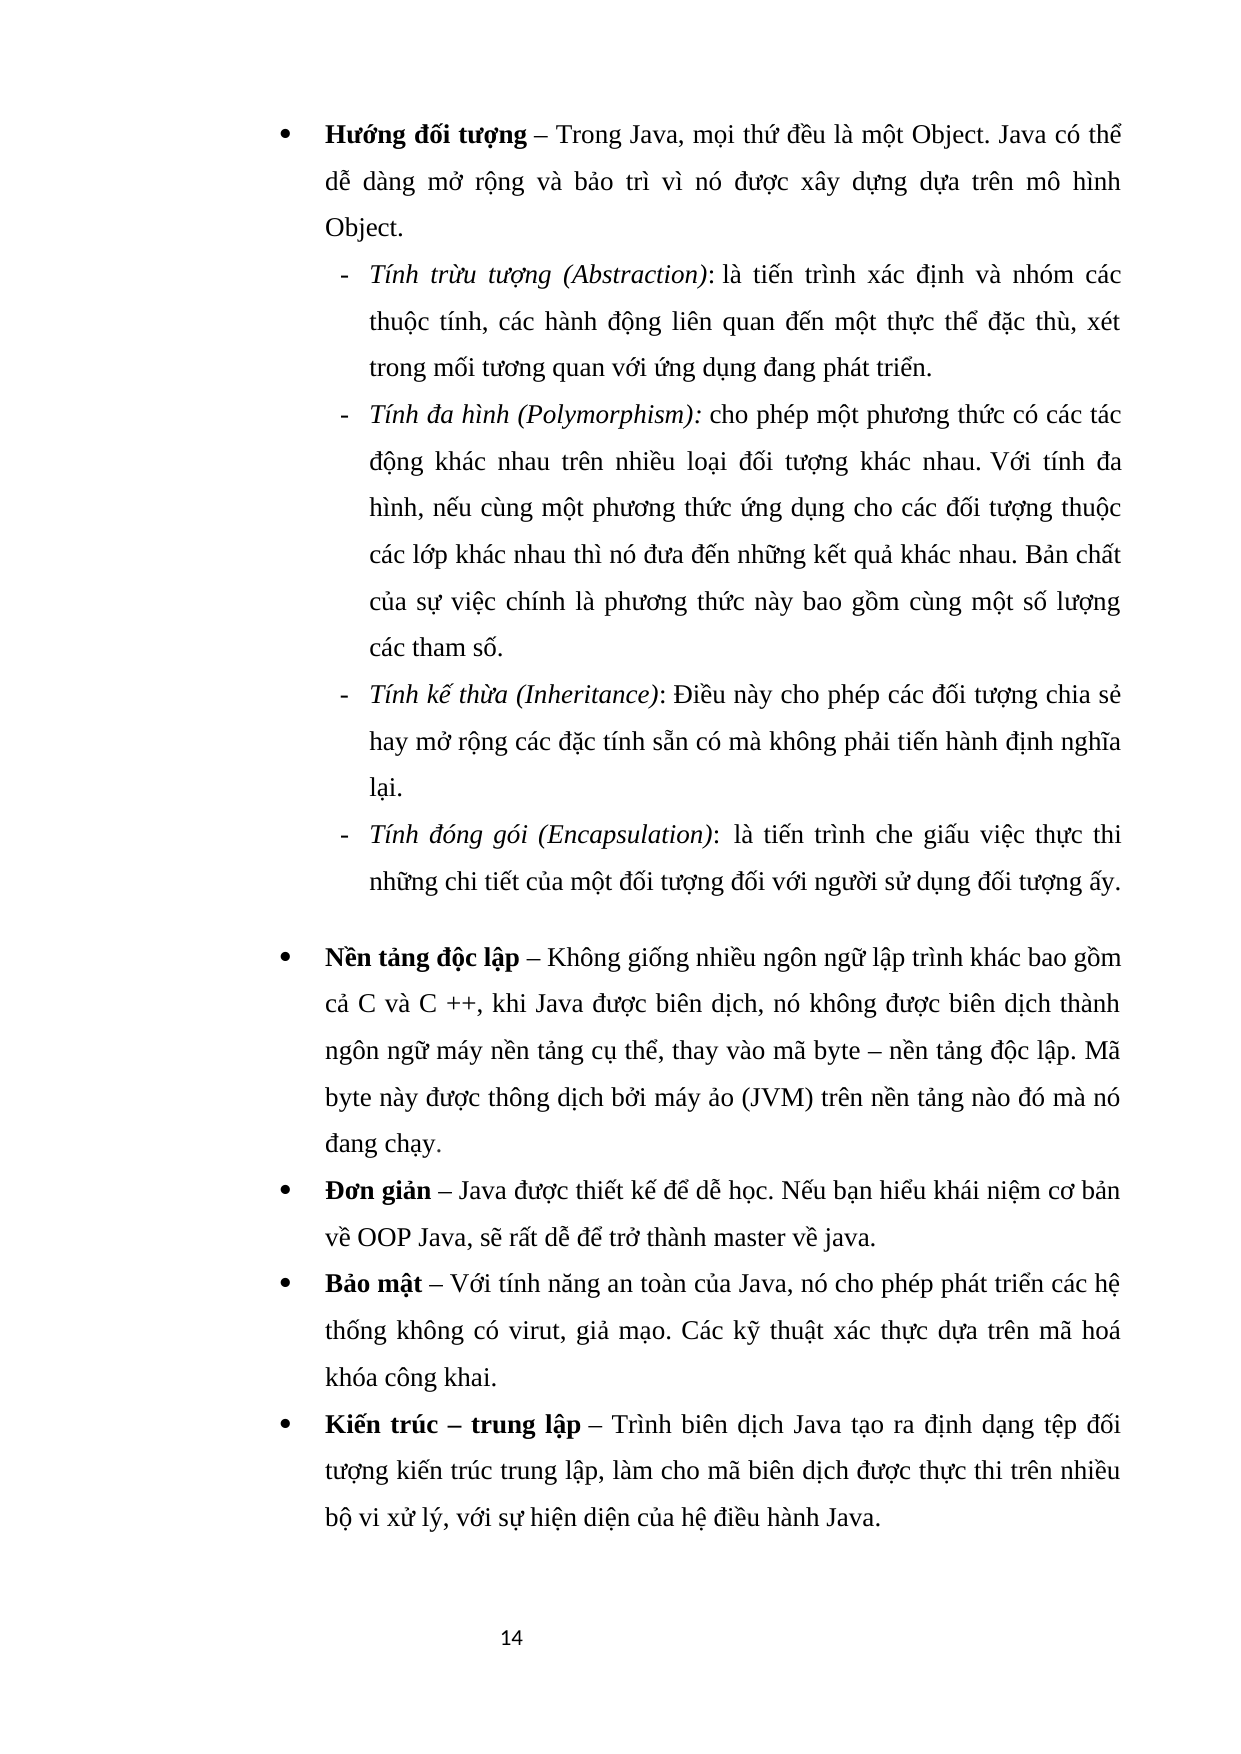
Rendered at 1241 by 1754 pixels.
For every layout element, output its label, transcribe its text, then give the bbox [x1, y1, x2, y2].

list Bảo mật – Với tính năng an toàn của Java, nó cho phép phát triển các hệ thống không có virut, giả mạo. Các kỹ thuật xác thực dựa trên mã hoá khóa công khai. [281, 1268, 1122, 1392]
list Kiến trúc – trung lập – Trình biên dịch Java tạo ra định dạng tệp đối tượng kiến trúc trung lập, làm cho mã biên dịch được thực thi trên nhiều bộ vi xử lý, với sự hiện diện của hệ điều hành Java. [281, 1408, 1122, 1532]
list Đơn giản – Java được thiết kế để dễ học. Nếu bạn hiểu khái niệm cơ bản về OOP Java, sẽ rất dễ để trở thành master về java. [281, 1174, 1122, 1252]
list Tính đa hình (Polymorphism): cho phép một phương thức có các tác động khác nhau trên nhiều loại đối tượng khác nhau. Với tính đa hình, nếu cùng một phương thức ứng dụng cho các đối tượng thuộc các lớp khác nhau thì nó đưa đến những kết quả khác nhau. Bản chất của sự việc chính là phương thức này bao gồm cùng một số lượng các tham số. [340, 398, 1122, 663]
list Tính trừu tượng (Abstraction): là tiến trình xác định và nhóm các thuộc tính, các hành động liên quan đến một thực thể đặc thù, xét trong mối tương quan với ứng dụng đang phát triển. [340, 258, 1122, 383]
list Tính kế thừa (Inheritance): Điều này cho phép các đối tượng chia sẻ hay mở rộng các đặc tính sẵn có mà không phải tiến hành định nghĩa lại. [339, 678, 1122, 803]
list Hướng đối tượng – Trong Java, mọi thứ đều là một Object. Java có thể dễ dàng mở rộng và bảo trì vì nó được xây dựng dựa trên mô hình Object. [281, 118, 1122, 243]
list Tính đóng gói (Encapsulation): là tiến trình che giấu việc thực thi những chi tiết của một đối tượng đối với người sử dụng đối tượng ấy. [340, 818, 1122, 896]
list Nền tảng độc lập – Không giống nhiều ngôn ngữ lập trình khác bao gồm cả C và C ++, khi Java được biên dịch, nó không được biên dịch thành ngôn ngữ máy nền tảng cụ thể, thay vào mã byte – nền tảng độc lập. Mã byte này được thông dịch bởi máy ảo (JVM) trên nền tảng nào đó mà nó đang chạy. [281, 941, 1122, 1159]
